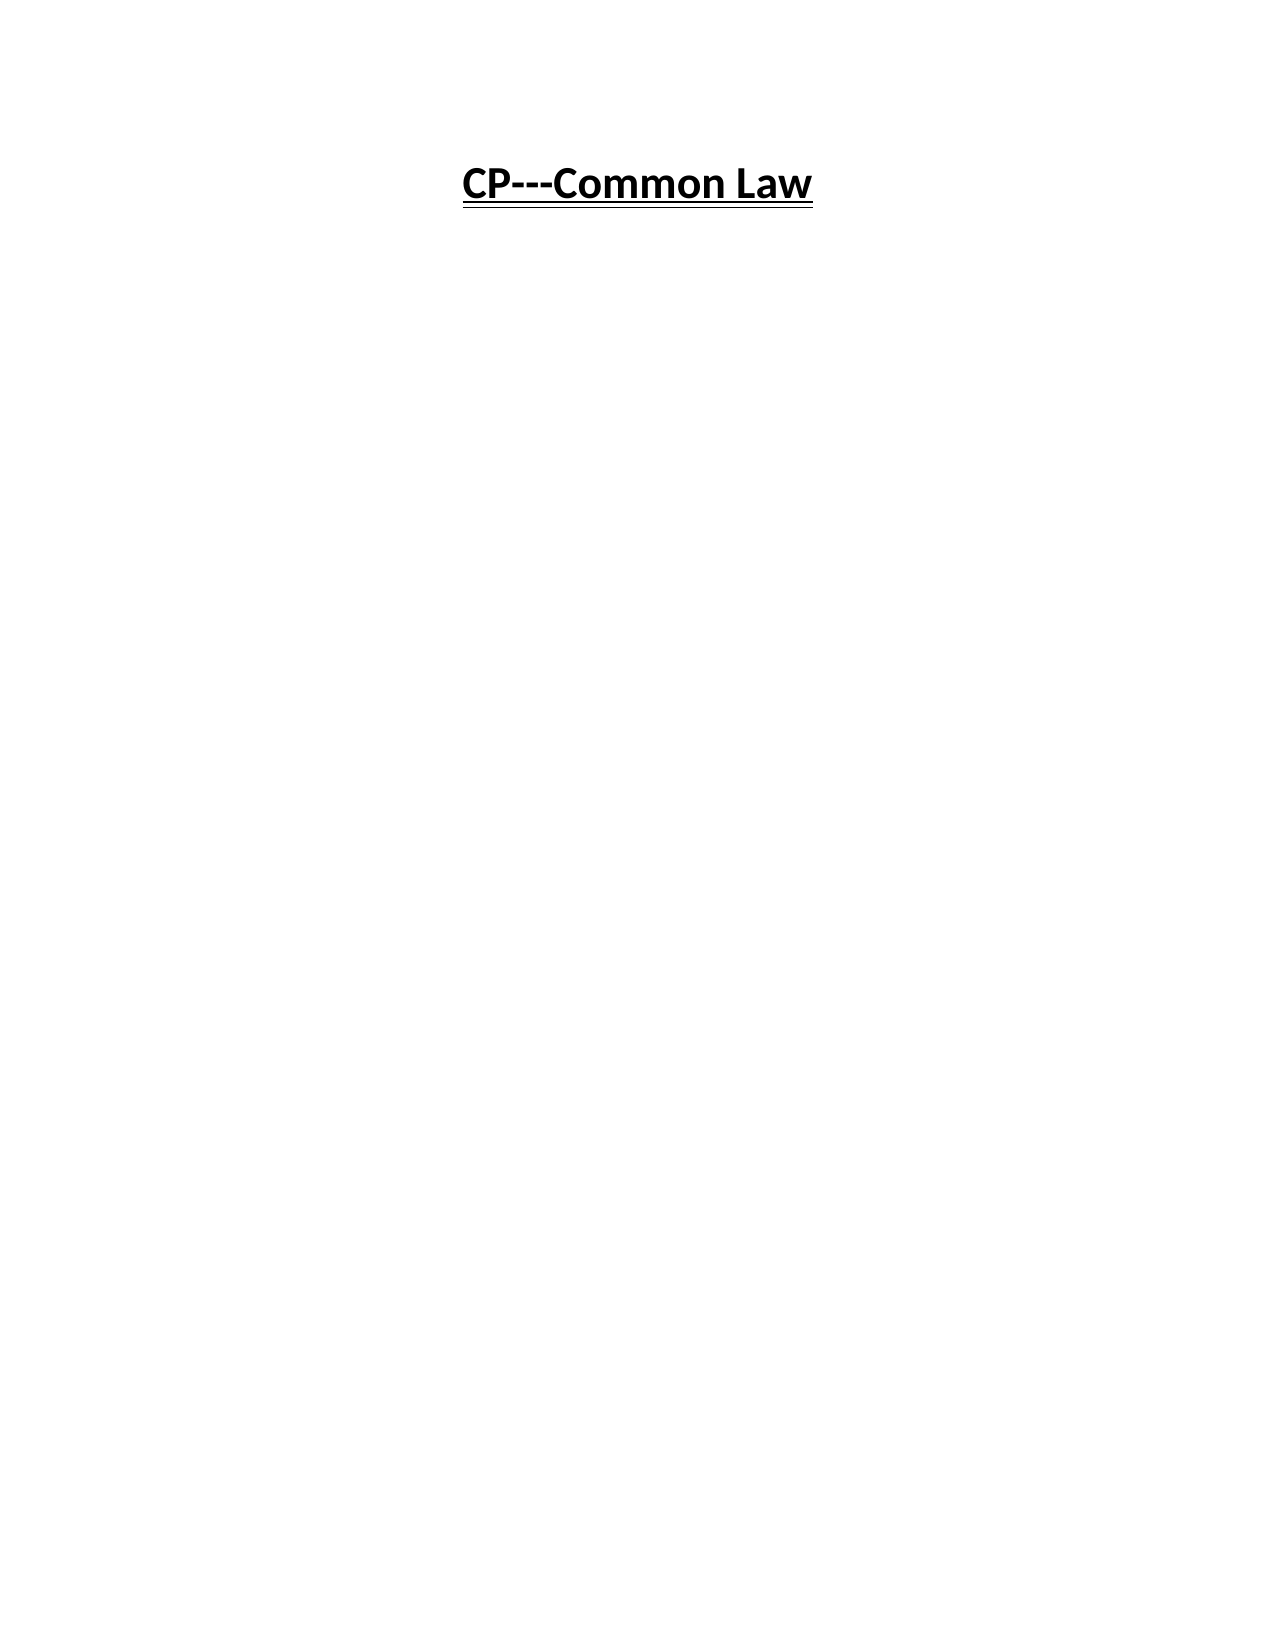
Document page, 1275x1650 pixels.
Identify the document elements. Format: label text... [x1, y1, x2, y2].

subtitle CP---Common Law [150, 154, 1125, 210]
